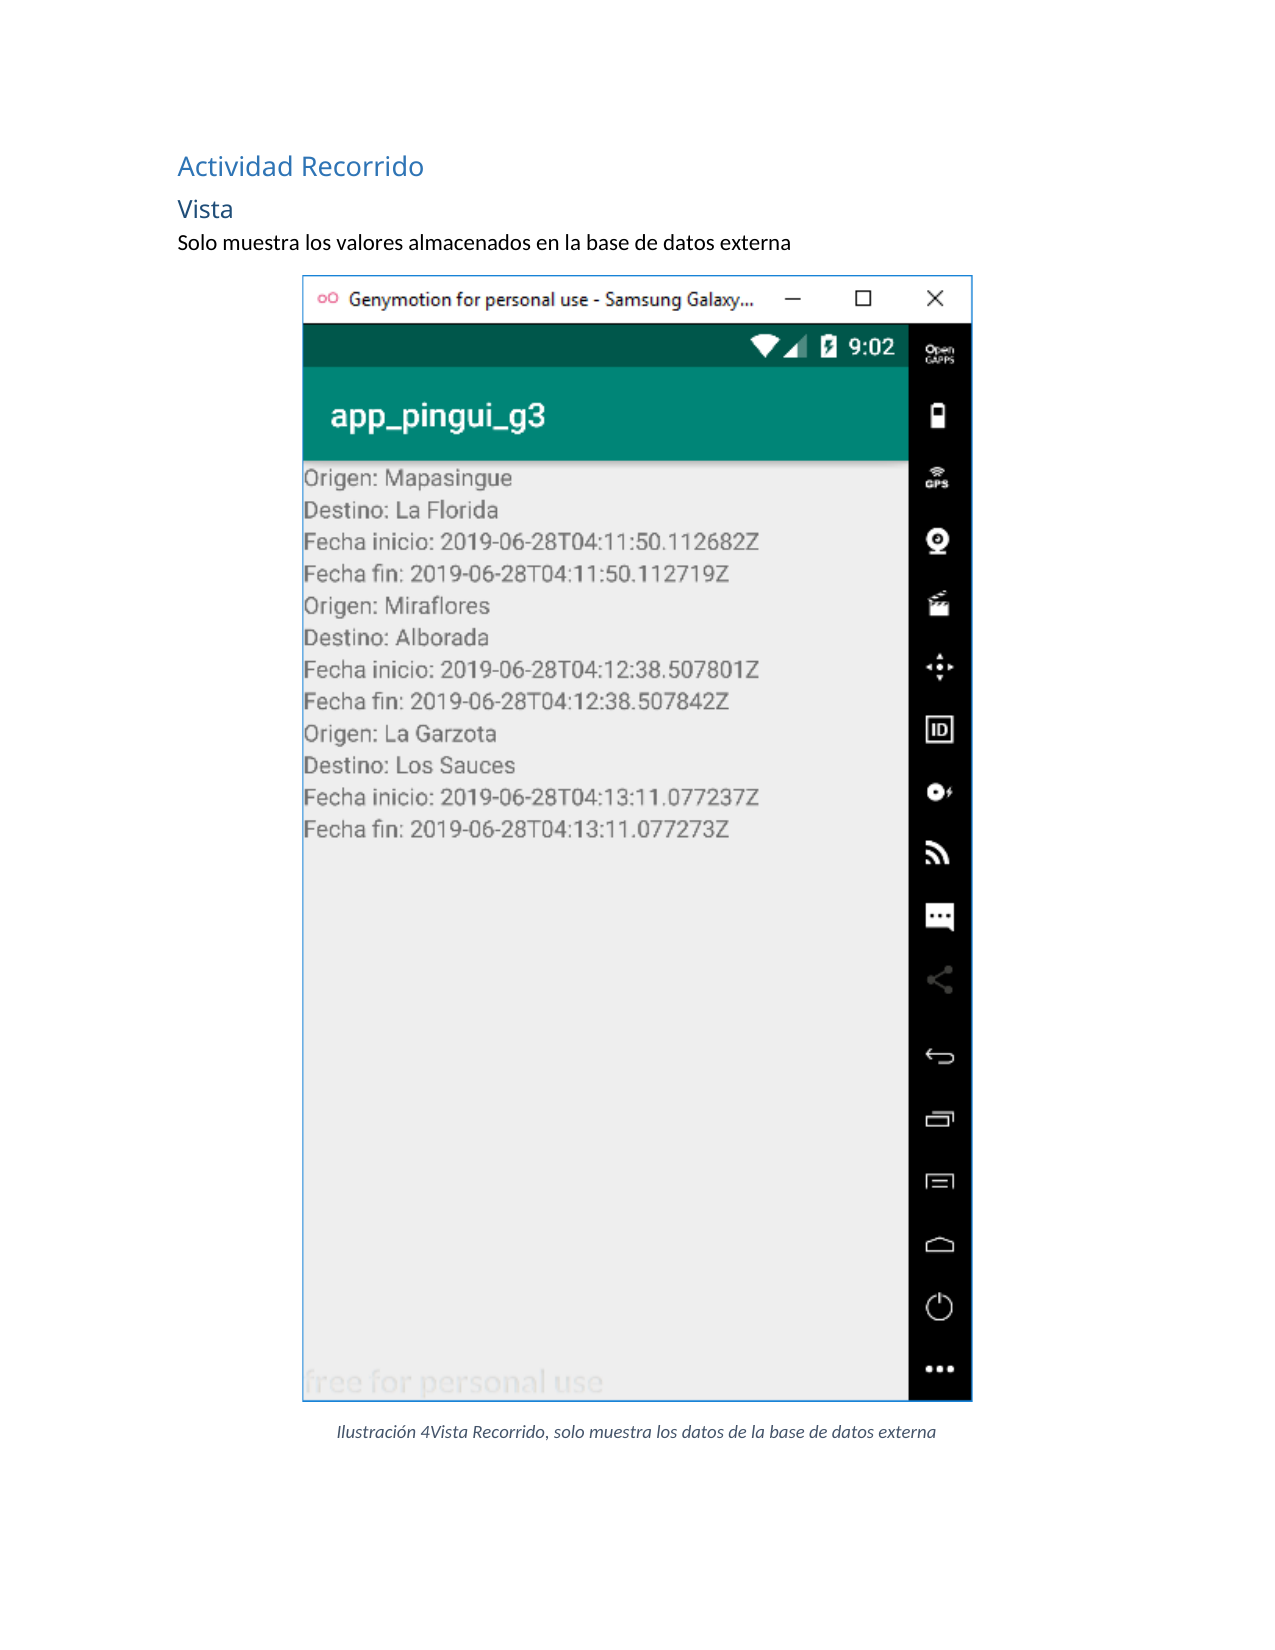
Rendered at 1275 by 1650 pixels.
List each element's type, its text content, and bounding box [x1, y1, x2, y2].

subtitle Actividad Recorrido [177, 148, 1098, 184]
text Ilustración 4Vista Recorrido, solo muestra los datos de la base de datos externa [177, 1421, 1098, 1443]
subtitle Vista [177, 192, 1098, 226]
picture [302, 275, 973, 1402]
text Solo muestra los valores almacenados en la base de datos externa [177, 228, 1098, 256]
